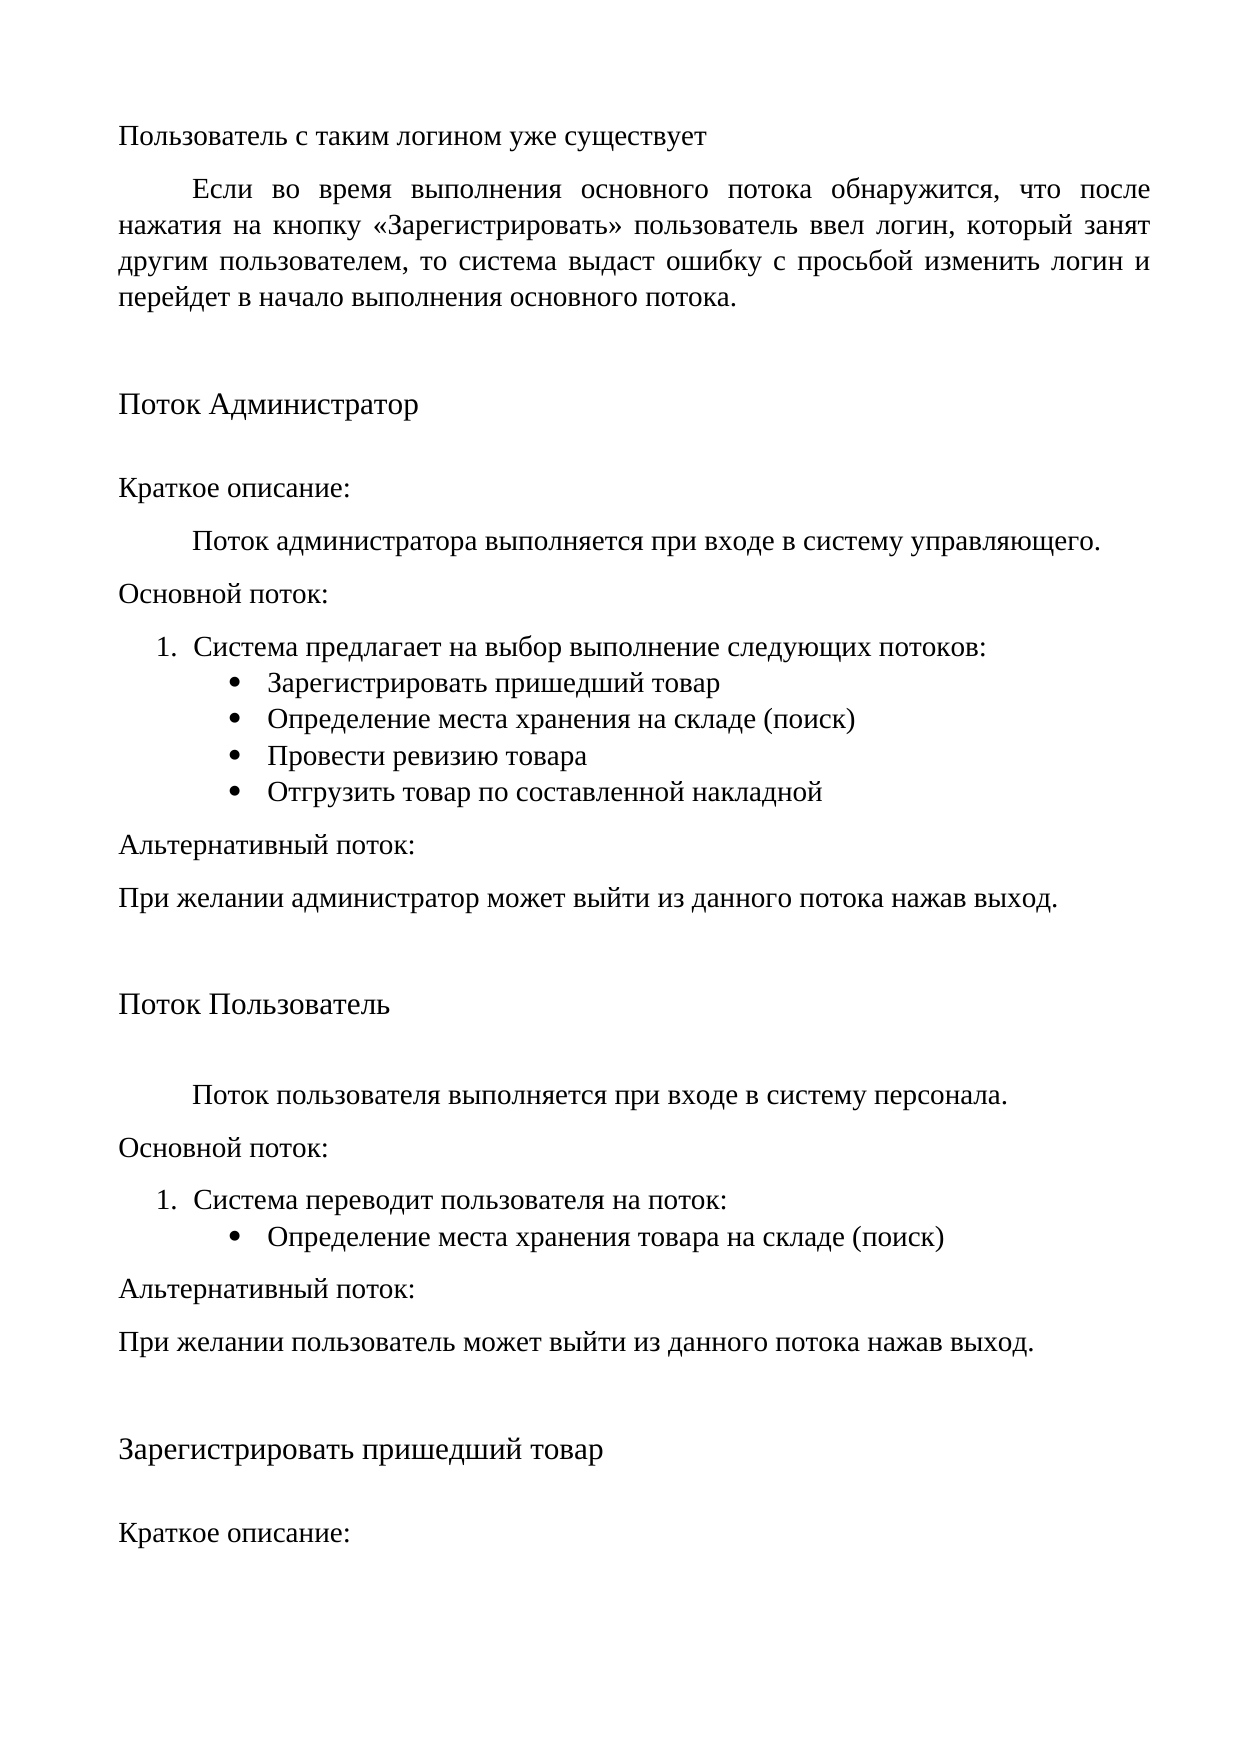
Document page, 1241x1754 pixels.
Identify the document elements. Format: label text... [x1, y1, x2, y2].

list Зарегистрировать пришедший товар [229, 665, 1152, 699]
subtitle Поток Пользователь [118, 985, 1152, 1021]
text Краткое описание: [118, 1516, 1152, 1549]
text При желании администратор может выйти из данного потока нажав выход. [118, 880, 1152, 913]
list Система предлагает на выбор выполнение следующих потоков: [156, 629, 1152, 663]
text Основной поток: [118, 576, 1152, 610]
list Определение места хранения товара на складе (поиск) [229, 1219, 1152, 1252]
text Краткое описание: [118, 471, 1152, 504]
text Поток администратора выполняется при входе в систему управляющего. [118, 523, 1152, 557]
list Система переводит пользователя на поток: [156, 1182, 1152, 1216]
text Альтернативный поток: [118, 1272, 1152, 1305]
list Определение места хранения на складе (поиск) [229, 701, 1152, 735]
list Отгрузить товар по составленной накладной [229, 774, 1152, 808]
subtitle Зарегистрировать пришедший товар [118, 1430, 1152, 1466]
text Основной поток: [118, 1130, 1152, 1163]
text Пользователь с таким логином уже существует [118, 118, 1152, 152]
text Альтернативный поток: [118, 827, 1152, 860]
list Провести ревизию товара [229, 738, 1152, 771]
subtitle Поток Администратор [118, 385, 1152, 421]
text При желании пользователь может выйти из данного потока нажав выход. [118, 1324, 1152, 1358]
text Если во время выполнения основного потока обнаружится, что после нажатия на кнопку «Зарегистрировать» пользователь ввел логин, который занят другим пользователем, то система выдаст ошибку с просьбой изменить логин и перейдет в начало выполнения основного потока. [118, 171, 1152, 313]
text Поток пользователя выполняется при входе в систему персонала. [118, 1077, 1152, 1110]
